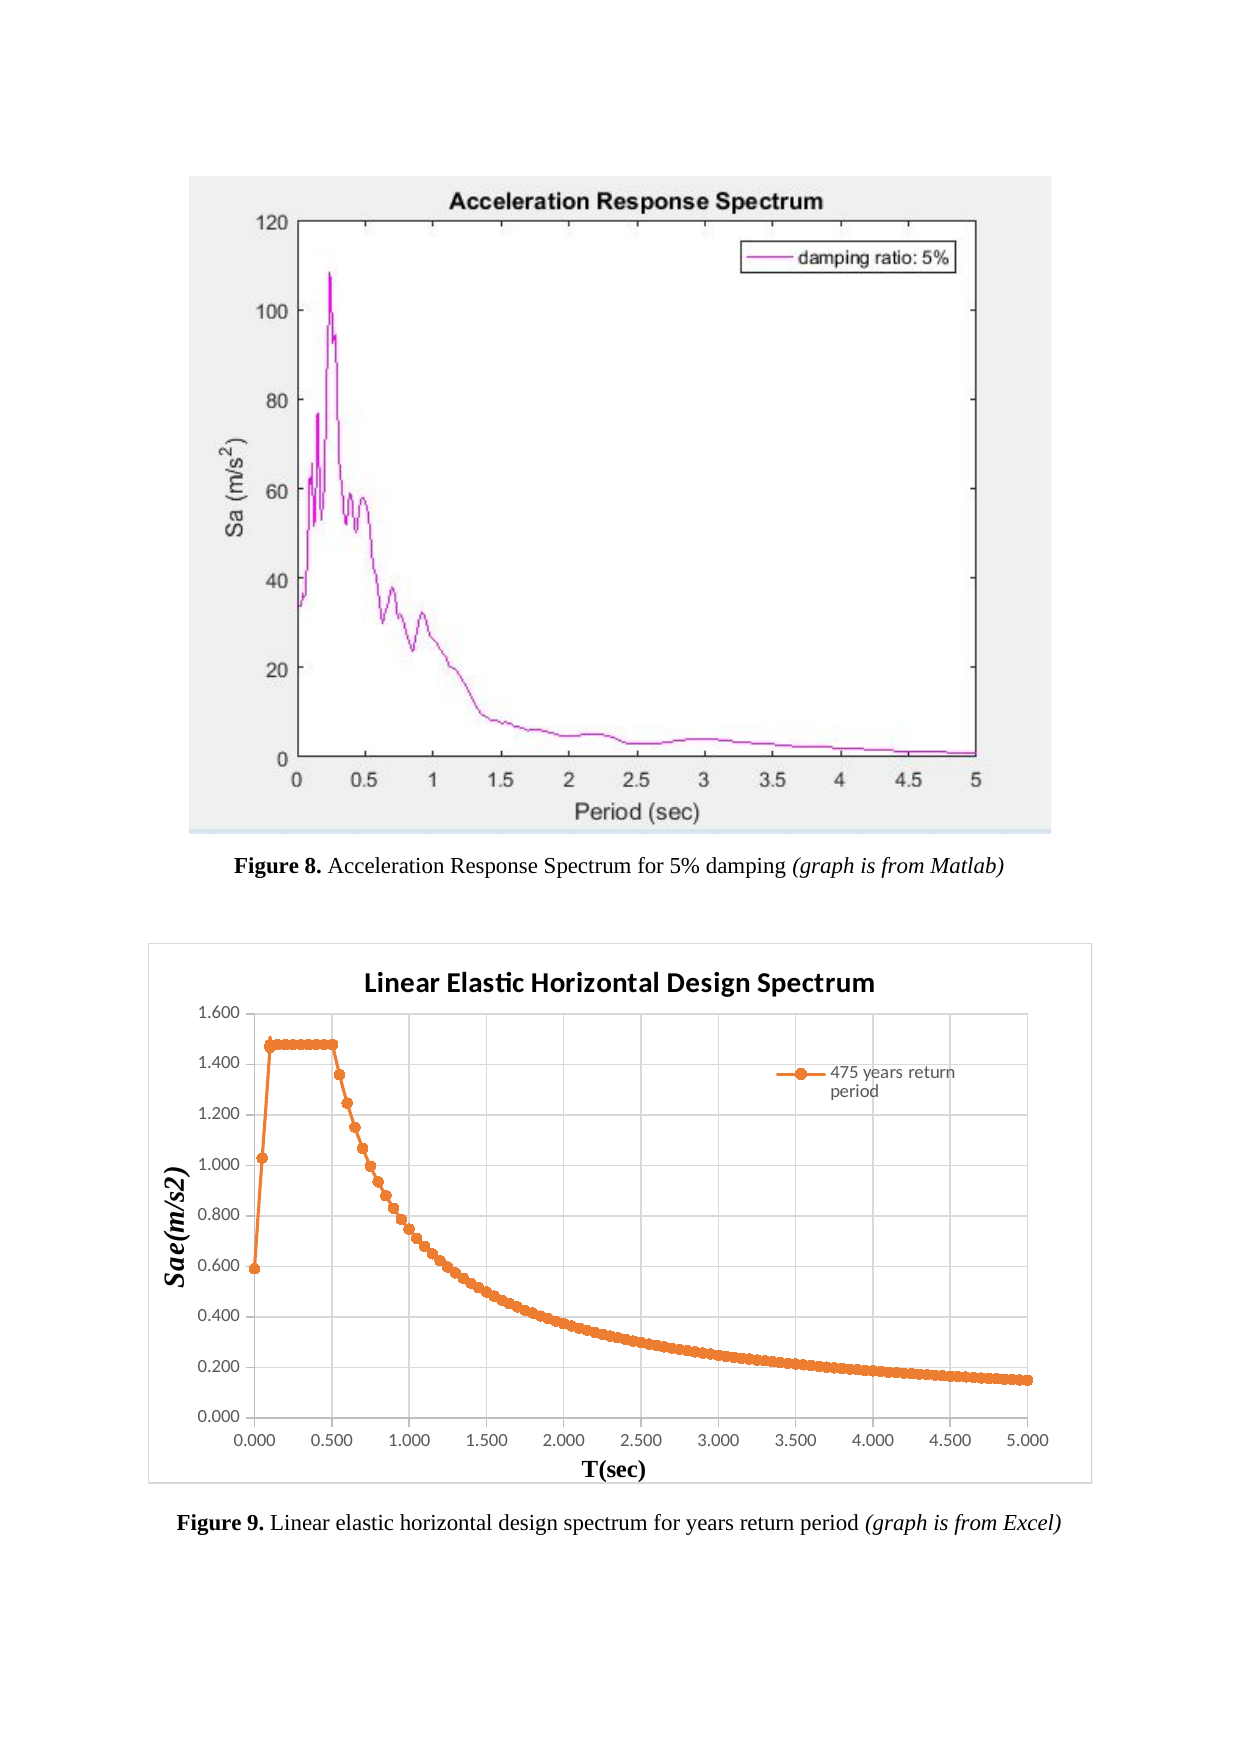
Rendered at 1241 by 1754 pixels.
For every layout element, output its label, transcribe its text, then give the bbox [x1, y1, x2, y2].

text Figure 9. Linear elastic horizontal design spectrum for years return period (graph is from Excel) [148, 1509, 1093, 1535]
text Figure 8. Acceleration Response Spectrum for 5% damping (graph is from Matlab) [148, 853, 1093, 879]
picture [188, 176, 1052, 834]
